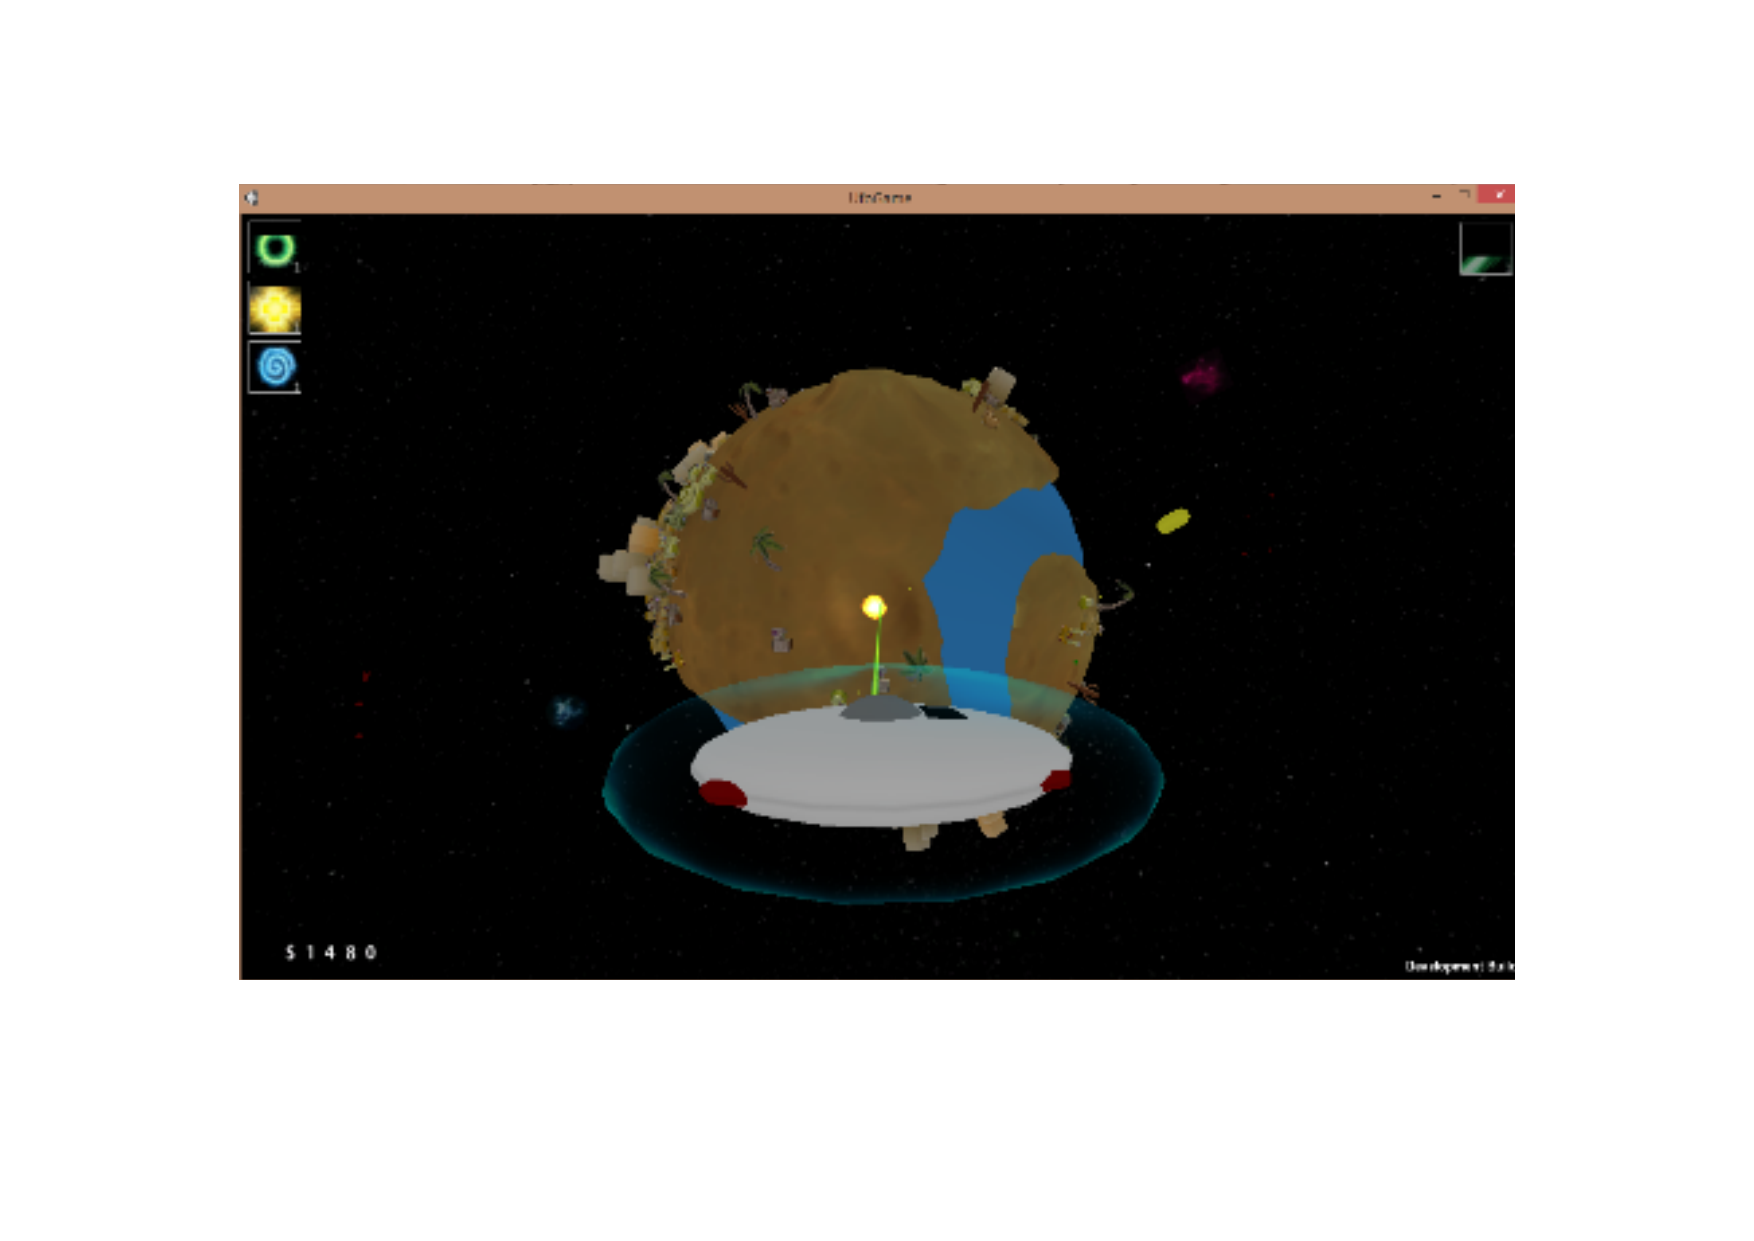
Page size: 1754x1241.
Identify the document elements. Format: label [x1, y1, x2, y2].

picture [237, 184, 1517, 980]
